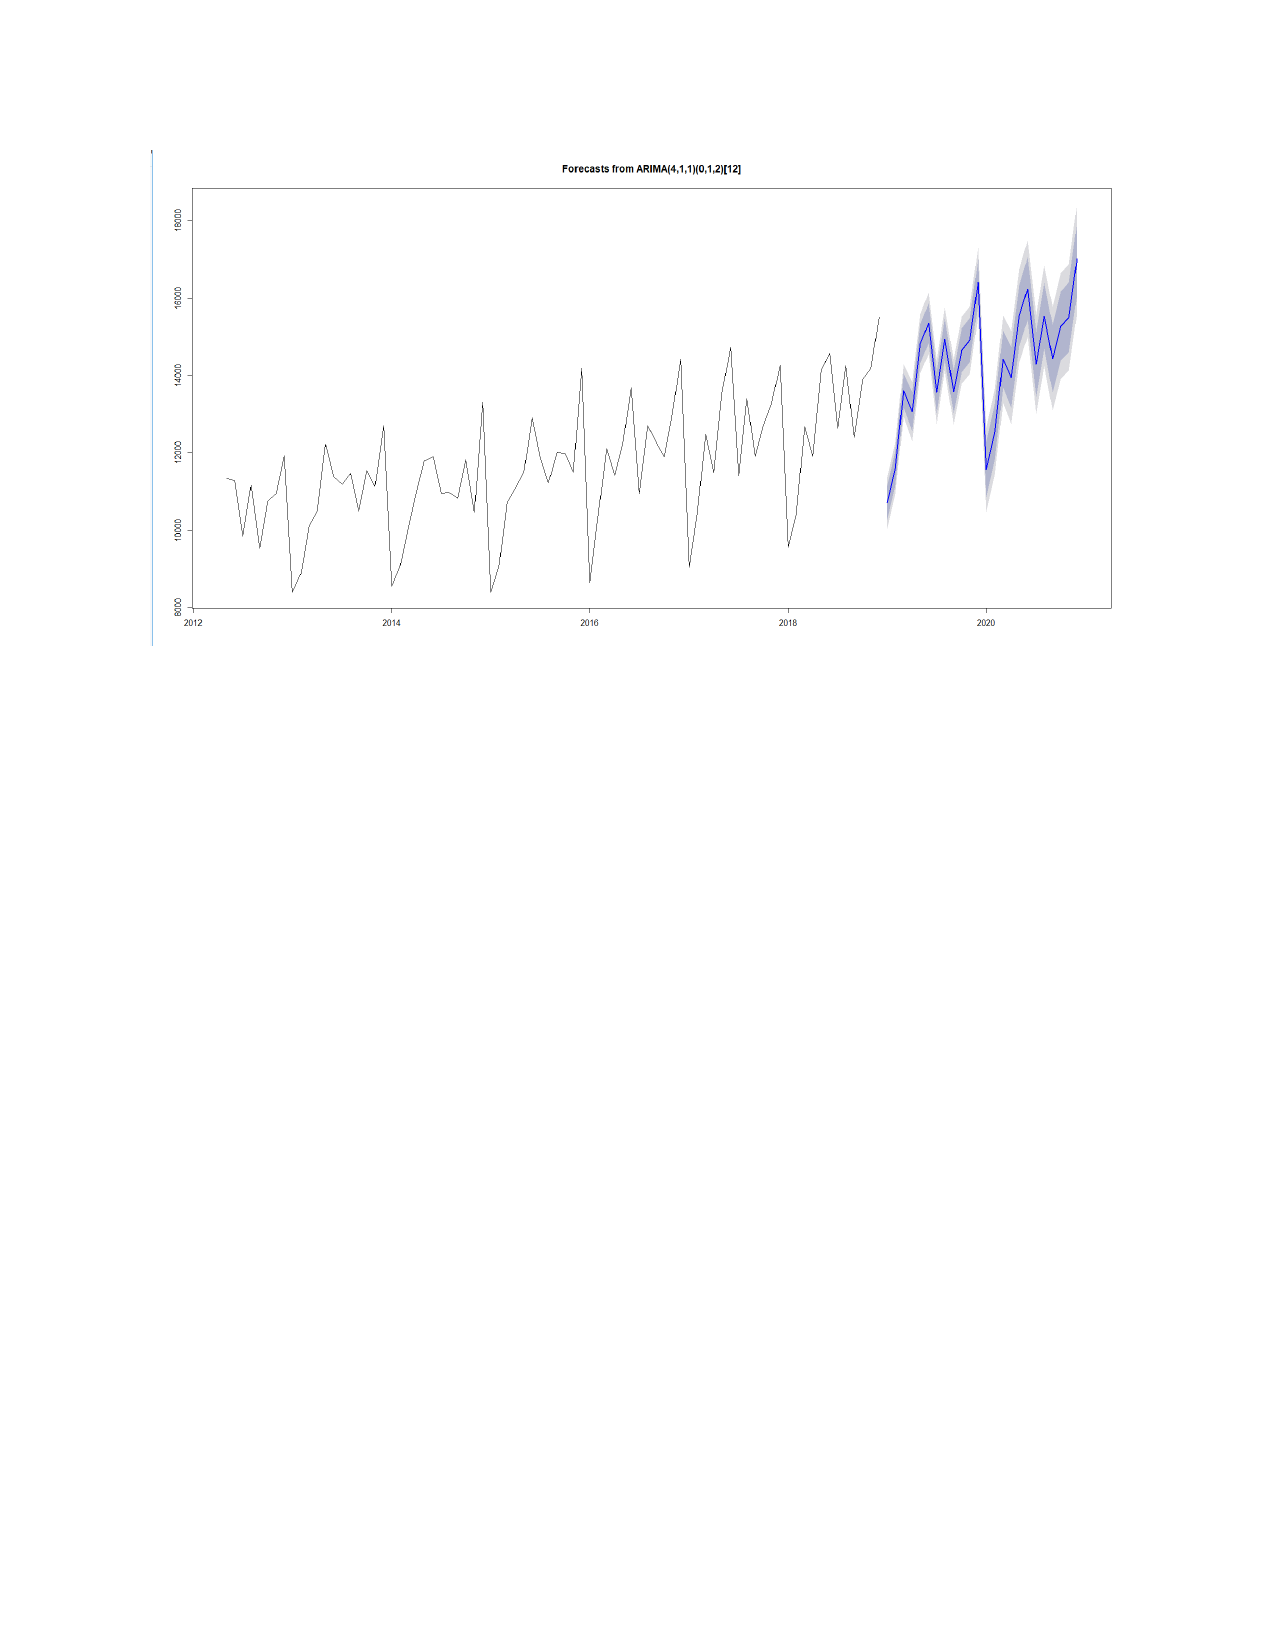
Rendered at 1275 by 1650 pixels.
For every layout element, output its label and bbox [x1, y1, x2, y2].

picture [150, 150, 1125, 646]
